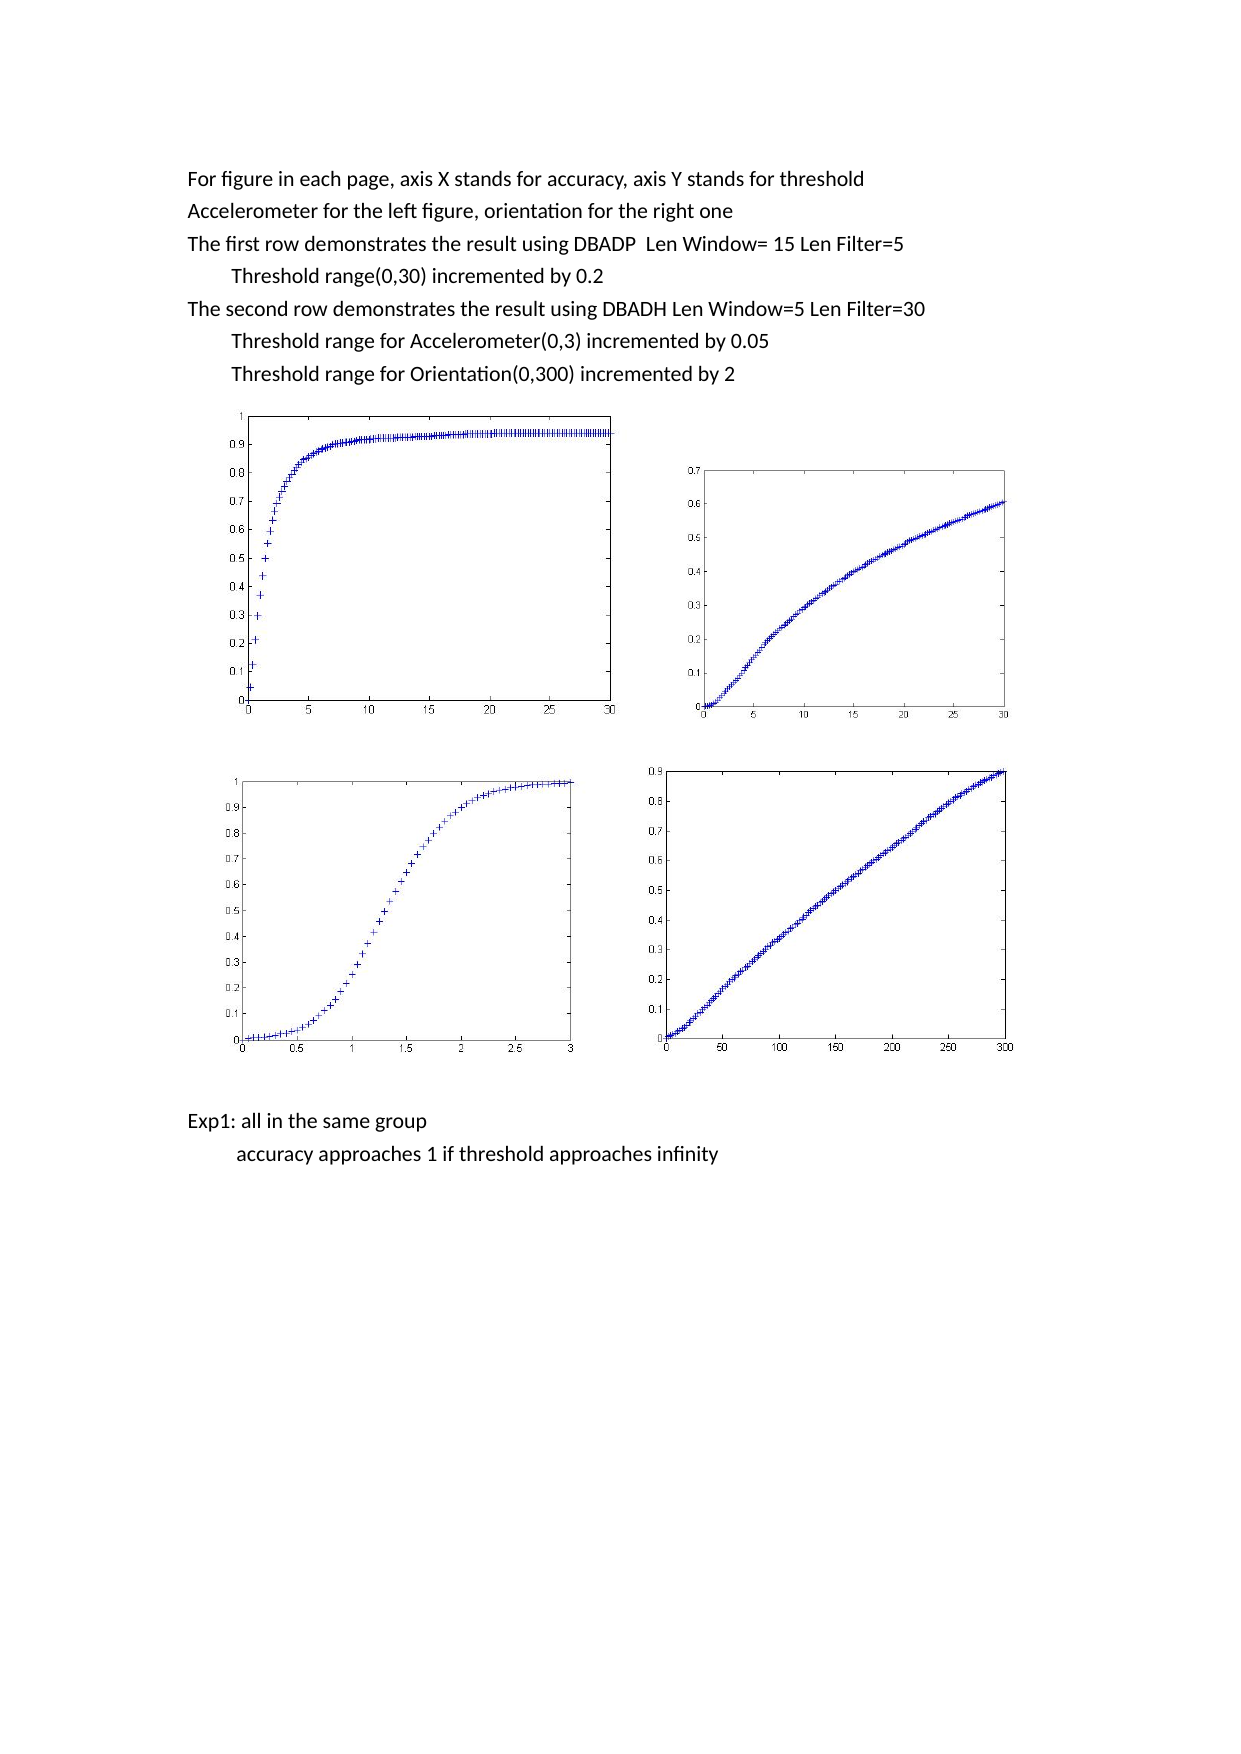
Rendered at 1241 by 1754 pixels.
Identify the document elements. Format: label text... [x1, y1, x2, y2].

picture [187, 747, 1045, 1074]
text Threshold range for Accelerometer(0,3) incremented by 0.05 [187, 324, 1053, 357]
text For figure in each page, axis X stands for accuracy, axis Y stands for threshold [187, 162, 1053, 194]
text The first row demonstrates the result using DBADP Len Window= 15 Len Filter=5 [187, 227, 1053, 259]
text Threshold range for Orientation(0,300) incremented by 2 [187, 357, 1053, 389]
text Accelerometer for the left figure, orientation for the right one [187, 194, 1053, 227]
text The second row demonstrates the result using DBADH Len Window=5 Len Filter=30 [187, 292, 1053, 324]
text Threshold range(0,30) incremented by 0.2 [187, 259, 1053, 292]
text Exp1: all in the same group [187, 1104, 1053, 1137]
picture [187, 389, 1040, 738]
text accuracy approaches 1 if threshold approaches infinity [187, 1137, 1053, 1169]
